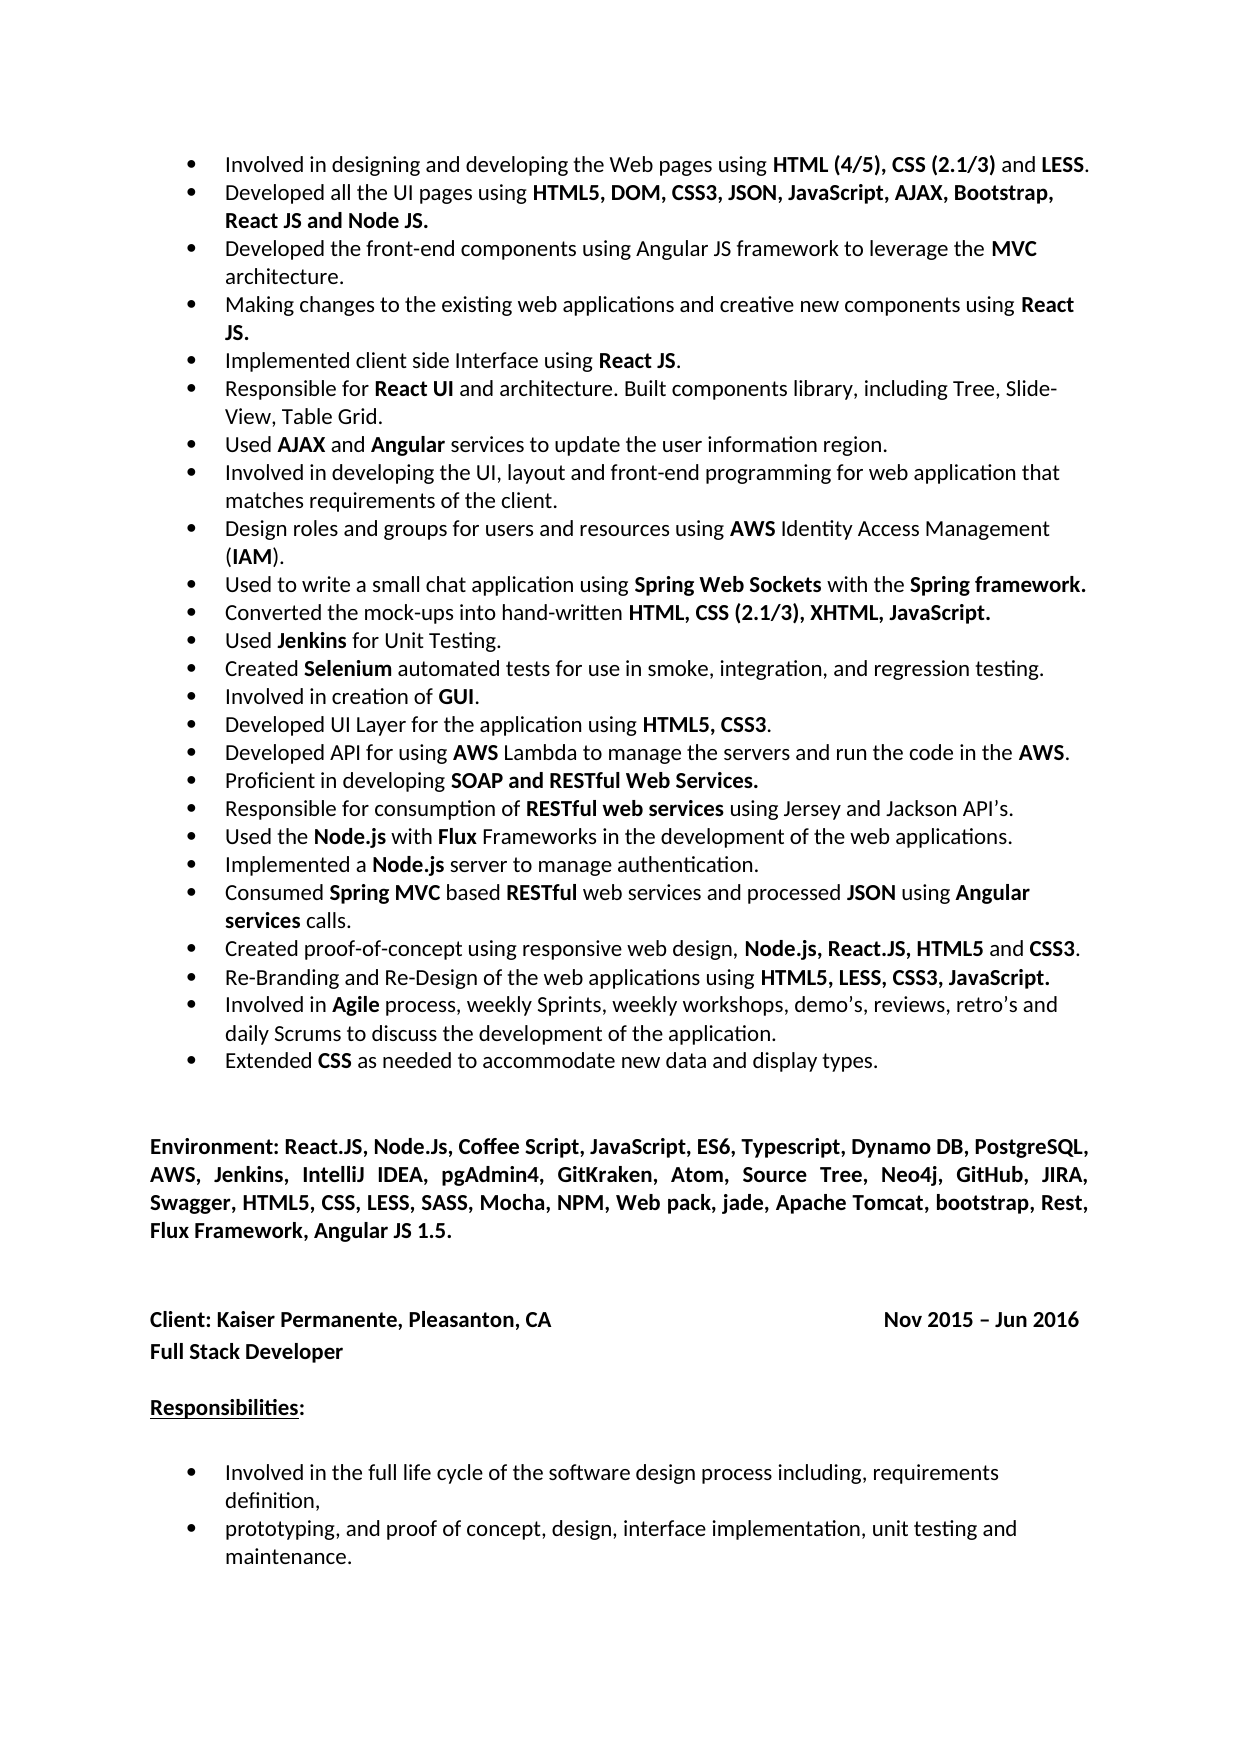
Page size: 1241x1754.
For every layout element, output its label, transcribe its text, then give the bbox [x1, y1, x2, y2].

list Design roles and groups for users and resources using AWS Identity Access Management (IAM). [187, 514, 1090, 570]
list Implemented a Node.js server to manage authentication. [187, 851, 1090, 878]
list Converted the mock-ups into hand-written HTML, CSS (2.1/3), XHTML, JavaScript. [187, 598, 1090, 626]
list Involved in the full life cycle of the software design process including, requirements definition, [187, 1458, 1090, 1514]
list Extended CSS as needed to accommodate new data and display types. [187, 1047, 1090, 1075]
list Created Selenium automated tests for use in smoke, integration, and regression testing. [187, 654, 1090, 682]
list Involved in designing and developing the Web pages using HTML (4/5), CSS (2.1/3) and LESS. [187, 150, 1090, 178]
list Involved in developing the UI, layout and front-end programming for web application that matches requirements of the client. [187, 458, 1090, 514]
list Involved in creation of GUI. [187, 682, 1090, 710]
text Full Stack Developer [150, 1337, 1090, 1366]
list Used AJAX and Angular services to update the user information region. [187, 430, 1090, 458]
list Developed the front-end components using Angular JS framework to leverage the MVC architecture. [187, 234, 1090, 290]
list Re-Branding and Re-Design of the web applications using HTML5, LESS, CSS3, JavaScript. [187, 963, 1090, 991]
list Making changes to the existing web applications and creative new components using React JS. [187, 290, 1090, 346]
text Client: Kaiser Permanente, Pleasanton, CA Nov 2015 – Jun 2016 [150, 1305, 1090, 1333]
text Responsibilities: [150, 1393, 1090, 1422]
list Responsible for consumption of RESTful web services using Jersey and Jackson API’s. [187, 794, 1090, 822]
list Developed all the UI pages using HTML5, DOM, CSS3, JSON, JavaScript, AJAX, Bootstrap, React JS and Node JS. [187, 178, 1090, 234]
list Used to write a small chat application using Spring Web Sockets with the Spring framework. [187, 570, 1090, 598]
list Proficient in developing SOAP and RESTful Web Services. [187, 766, 1090, 794]
list Created proof-of-concept using responsive web design, Node.js, React.JS, HTML5 and CSS3. [187, 934, 1090, 963]
list Responsible for React UI and architecture. Built components library, including Tree, Slide-View, Table Grid. [187, 374, 1090, 430]
list prototyping, and proof of concept, design, interface implementation, unit testing and maintenance. [187, 1514, 1090, 1570]
list Consumed Spring MVC based RESTful web services and processed JSON using Angular services calls. [187, 878, 1090, 934]
list Involved in Agile process, weekly Sprints, weekly workshops, demo’s, reviews, retro’s and daily Scrums to discuss the development of the application. [187, 991, 1090, 1047]
list Used Jenkins for Unit Testing. [187, 626, 1090, 654]
list Used the Node.js with Flux Frameworks in the development of the web applications. [187, 822, 1090, 851]
list Developed API for using AWS Lambda to manage the servers and run the code in the AWS. [187, 738, 1090, 766]
text Environment: React.JS, Node.Js, Coffee Script, JavaScript, ES6, Typescript, Dynamo DB, PostgreSQL, AWS, Jenkins, IntelliJ IDEA, pgAdmin4, GitKraken, Atom, Source Tree, Neo4j, GitHub, JIRA, Swagger, HTML5, CSS, LESS, SASS, Mocha, NPM, Web pack, jade, Apache Tomcat, bootstrap, Rest, Flux Framework, Angular JS 1.5. [150, 1132, 1090, 1244]
list Implemented client side Interface using React JS. [187, 346, 1090, 374]
list Developed UI Layer for the application using HTML5, CSS3. [187, 710, 1090, 738]
